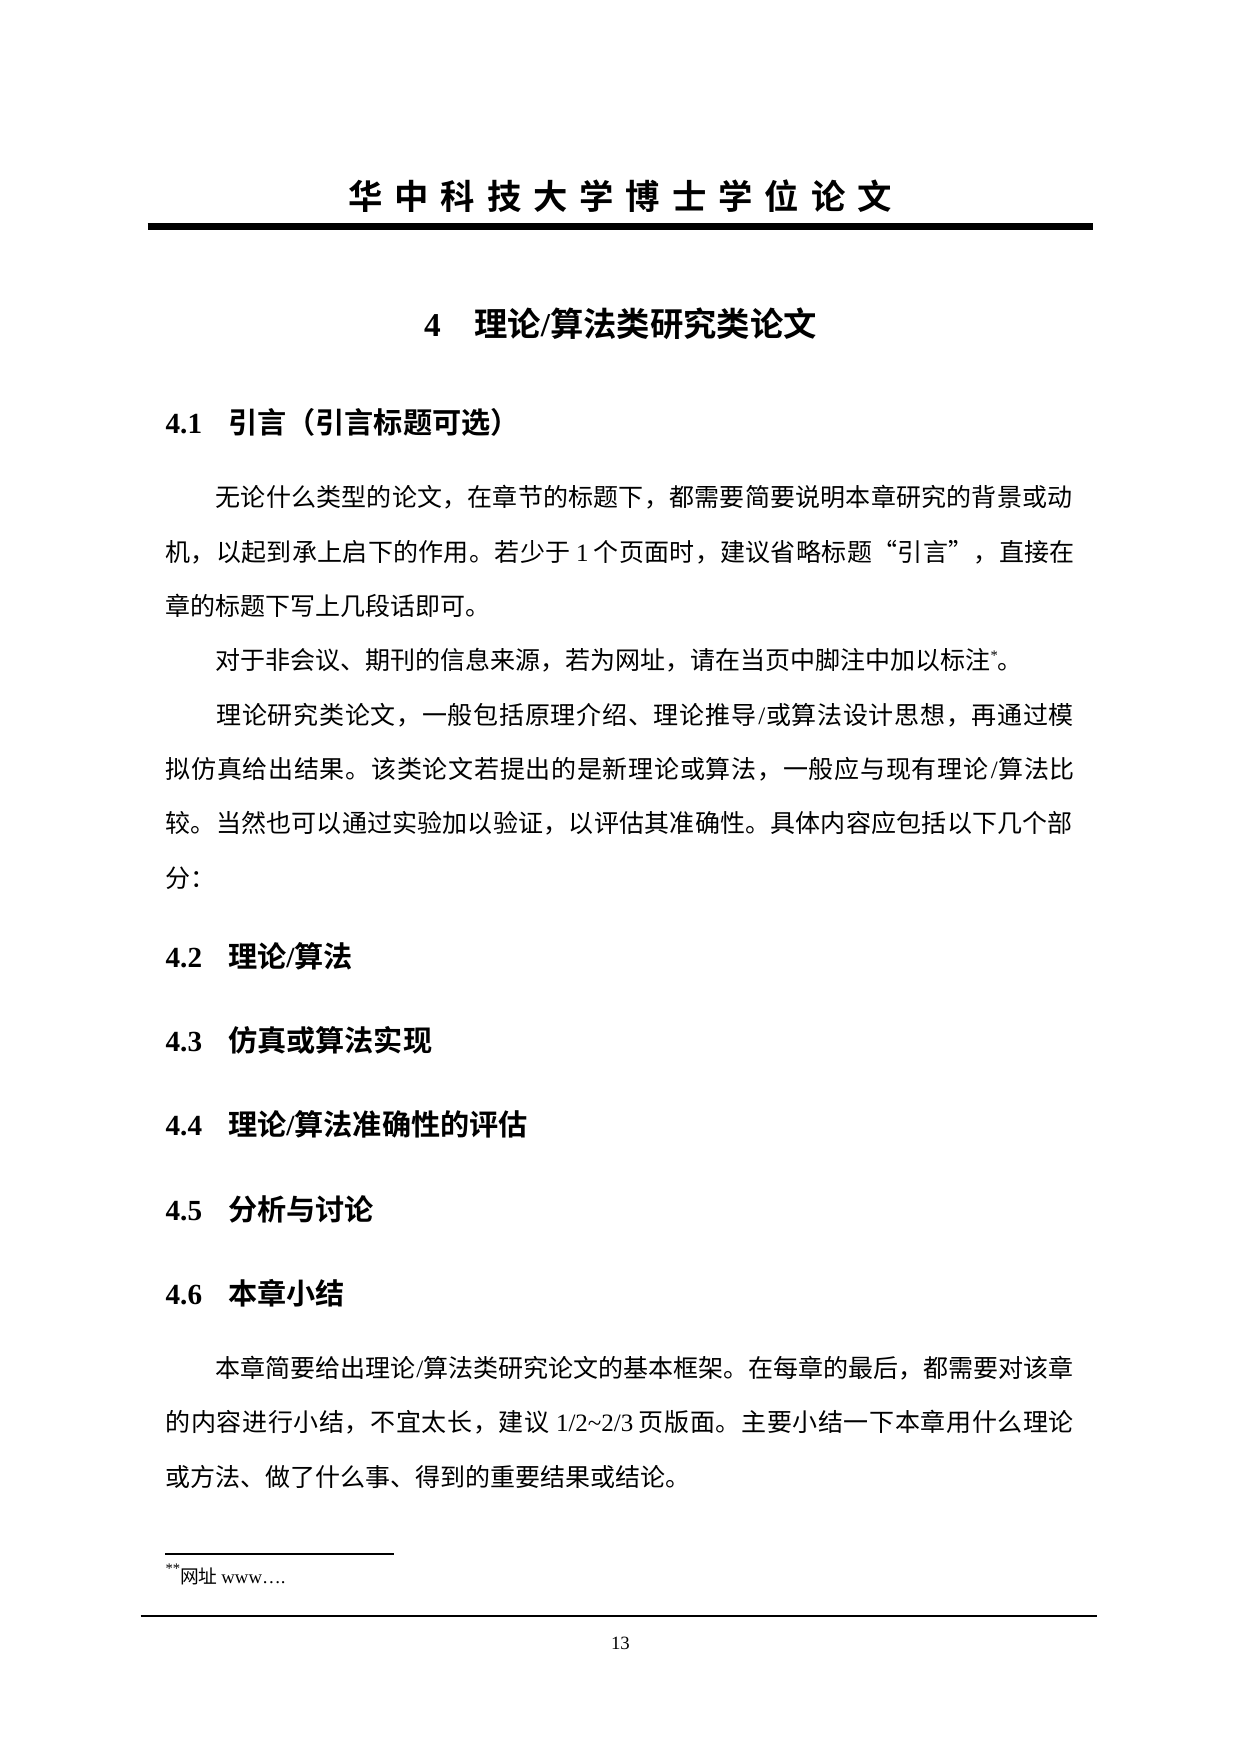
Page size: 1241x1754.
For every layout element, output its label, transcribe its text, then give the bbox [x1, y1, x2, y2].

text 本章简要给出理论/算法类研究论文的基本框架。在每章的最后，都需要对该章的内容进行小结，不宜太长，建议1/2~2/3页版面。主要小结一下本章用什么理论或方法、做了什么事、得到的重要结果或结论。 [165, 1348, 1075, 1493]
subtitle 引言（引言标题可选） [165, 399, 1075, 442]
subtitle 分析与讨论 [165, 1186, 1075, 1228]
text 理论研究类论文，一般包括原理介绍、理论推导/或算法设计思想，再通过模拟仿真给出结果。该类论文若提出的是新理论或算法，一般应与现有理论/算法比较。当然也可以通过实验加以验证，以评估其准确性。具体内容应包括以下几个部分： [165, 695, 1075, 894]
text 对于非会议、期刊的信息来源，若为网址，请在当页中脚注中加以标注*。 [165, 641, 1075, 677]
subtitle 仿真或算法实现 [165, 1018, 1075, 1060]
subtitle 本章小结 [165, 1271, 1075, 1313]
subtitle 理论/算法 [165, 933, 1075, 976]
subtitle 理论/算法准确性的评估 [165, 1102, 1075, 1144]
text 无论什么类型的论文，在章节的标题下，都需要简要说明本章研究的背景或动机，以起到承上启下的作用。若少于1个页面时，建议省略标题“引言”，直接在章的标题下写上几段话即可。 [165, 478, 1075, 623]
subtitle 理论/算法类研究类论文 [165, 298, 1075, 346]
